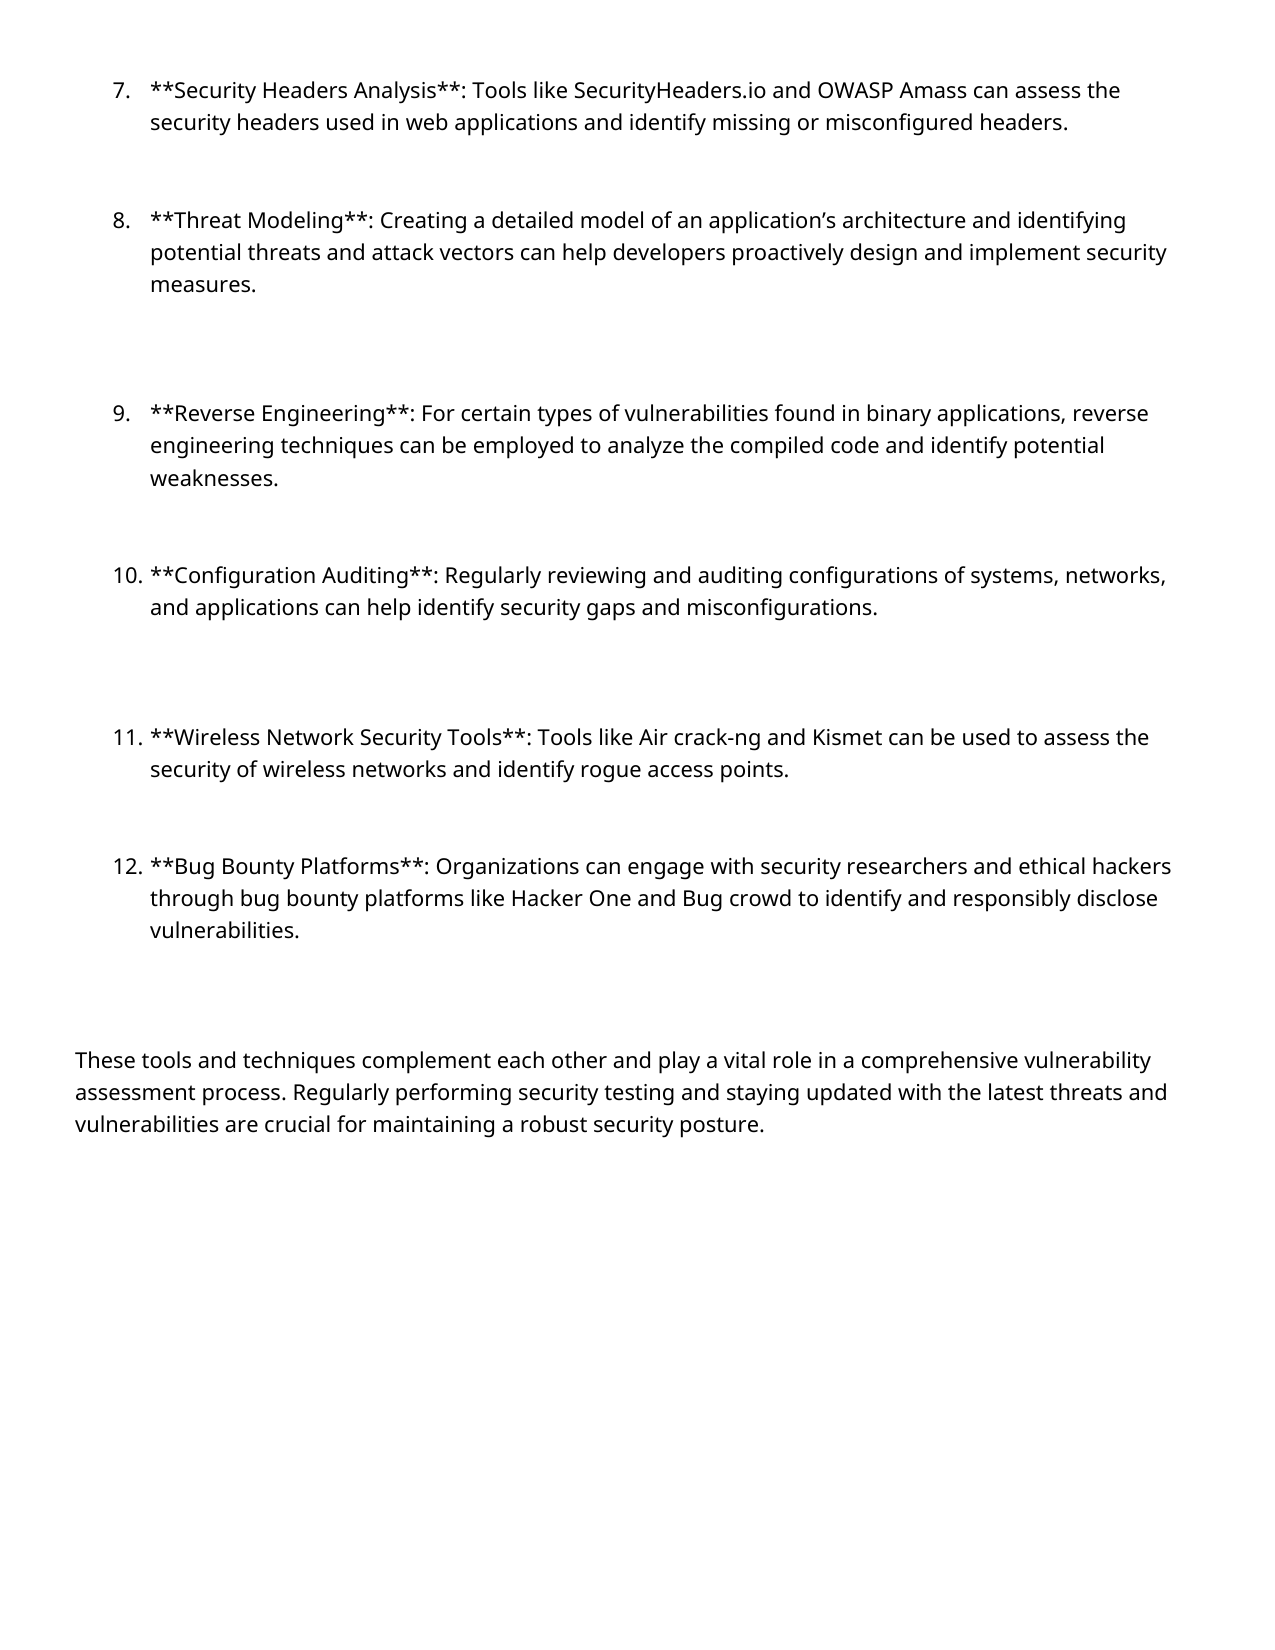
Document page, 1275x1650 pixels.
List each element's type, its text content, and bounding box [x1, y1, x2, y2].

list **Configuration Auditing**: Regularly reviewing and auditing configurations of systems, networks, and applications can help identify security gaps and misconfigurations. [112, 560, 1200, 622]
list **Threat Modeling**: Creating a detailed model of an application’s architecture and identifying potential threats and attack vectors can help developers proactively design and implement security measures. [112, 204, 1200, 298]
list **Security Headers Analysis**: Tools like SecurityHeaders.io and OWASP Amass can assess the security headers used in web applications and identify missing or misconfigured headers. [112, 75, 1200, 137]
text These tools and techniques complement each other and play a vital role in a comprehensive vulnerability assessment process. Regularly performing security testing and staying updated with the latest threats and vulnerabilities are crucial for maintaining a robust security posture. [75, 1045, 1200, 1139]
list **Wireless Network Security Tools**: Tools like Air crack-ng and Kismet can be used to assess the security of wireless networks and identify rogue access points. [112, 722, 1200, 783]
list **Reverse Engineering**: For certain types of vulnerabilities found in binary applications, reverse engineering techniques can be employed to analyze the compiled code and identify potential weaknesses. [112, 398, 1200, 492]
list **Bug Bounty Platforms**: Organizations can engage with security researchers and ethical hackers through bug bounty platforms like Hacker One and Bug crowd to identify and responsibly disclose vulnerabilities. [112, 851, 1200, 945]
